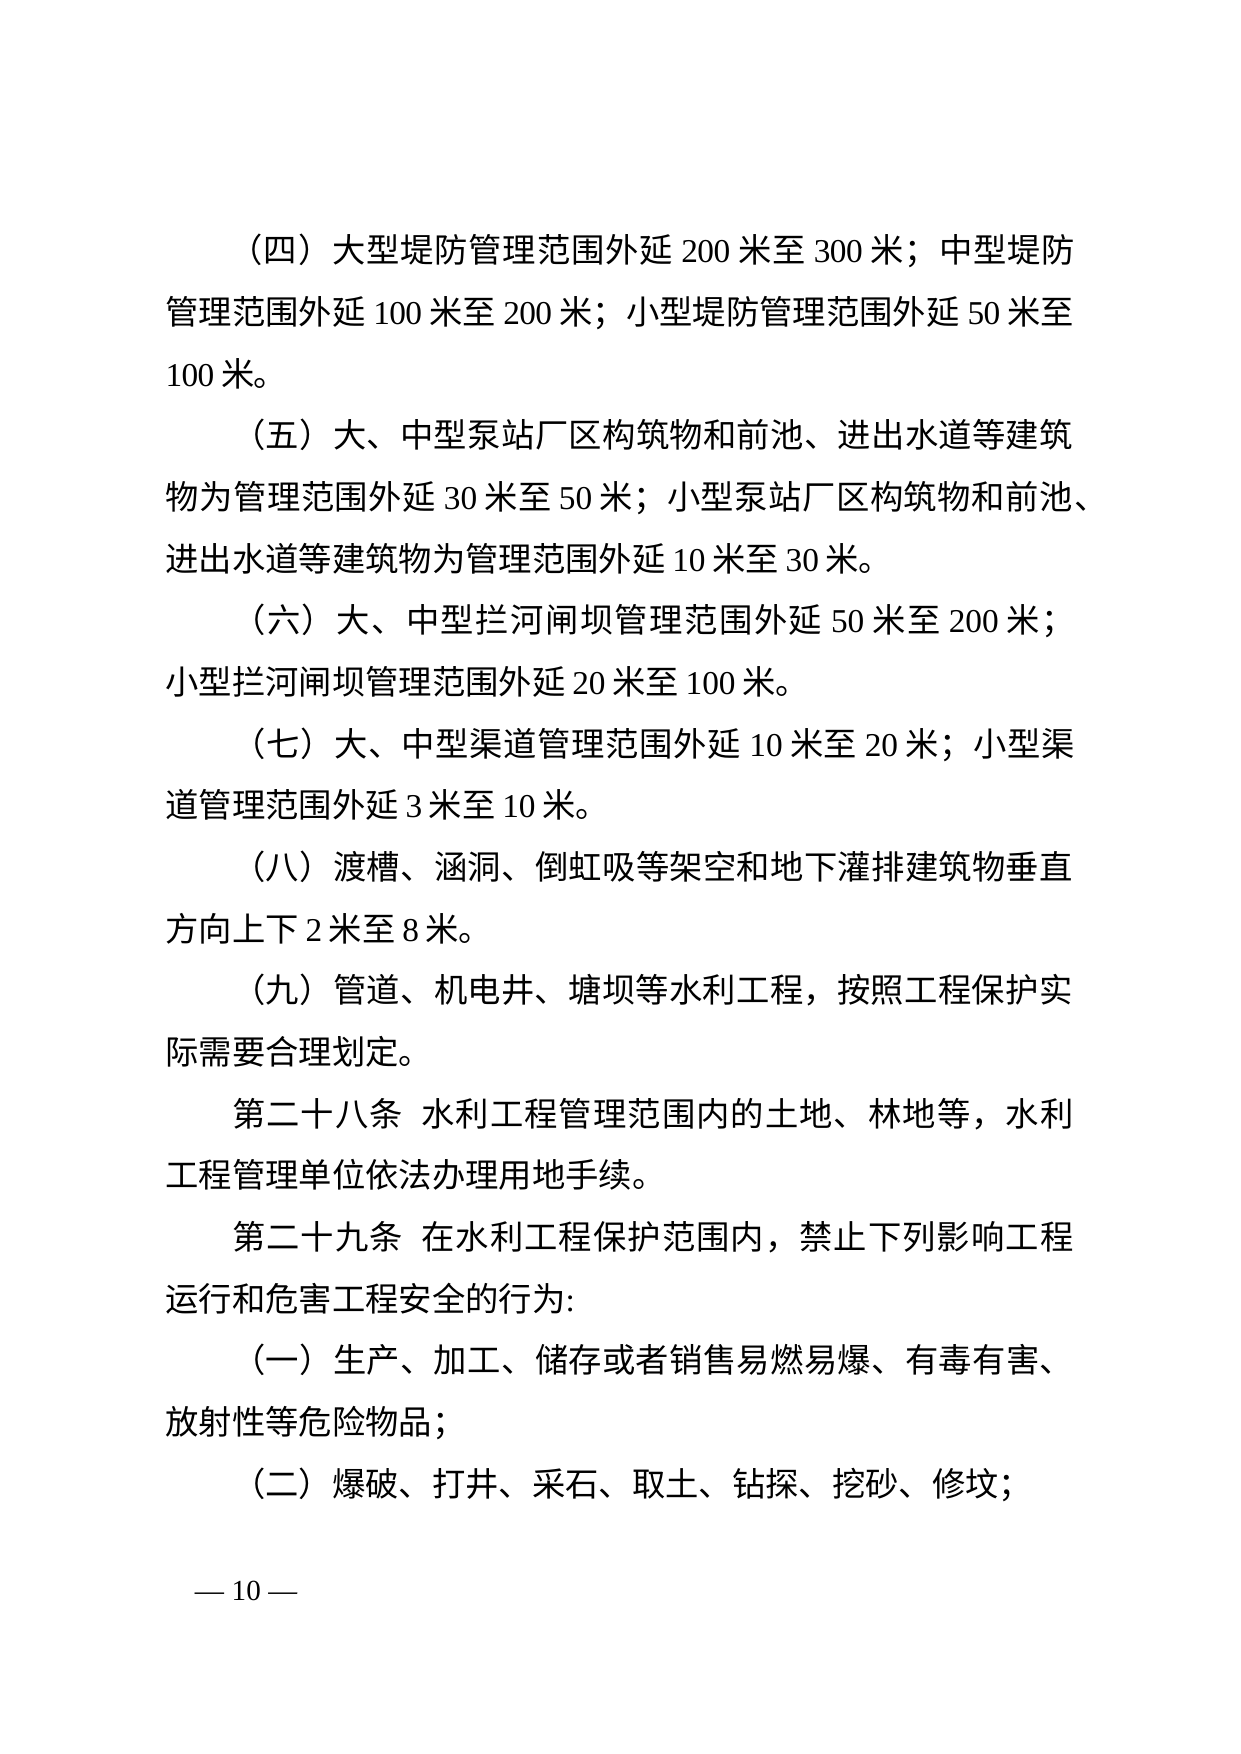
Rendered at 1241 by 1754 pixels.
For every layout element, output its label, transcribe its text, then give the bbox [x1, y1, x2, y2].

text （六）大、中型拦河闸坝管理范围外延50米至200米；小型拦河闸坝管理范围外延20米至100米。 [165, 584, 1075, 707]
text （九）管道、机电井、塘坝等水利工程，按照工程保护实际需要合理划定。 [165, 954, 1075, 1077]
text 第二十九条 在水利工程保护范围内，禁止下列影响工程运行和危害工程安全的行为: [165, 1200, 1075, 1324]
text （八）渡槽、涵洞、倒虹吸等架空和地下灌排建筑物垂直方向上下2米至8米。 [165, 830, 1075, 954]
text 第二十八条 水利工程管理范围内的土地、林地等，水利工程管理单位依法办理用地手续。 [165, 1077, 1075, 1200]
text （四）大型堤防管理范围外延200米至300米；中型堤防管理范围外延100米至200米；小型堤防管理范围外延50米至100米。 [165, 214, 1075, 399]
text （一）生产、加工、储存或者销售易燃易爆、有毒有害、放射性等危险物品； [165, 1324, 1075, 1447]
text （五）大、中型泵站厂区构筑物和前池、进出水道等建筑物为管理范围外延30米至50米；小型泵站厂区构筑物和前池、进出水道等建筑物为管理范围外延10米至30米。 [165, 399, 1075, 584]
text （二）爆破、打井、采石、取土、钻探、挖砂、修坟； [165, 1447, 1075, 1509]
text （七）大、中型渠道管理范围外延10米至20米；小型渠道管理范围外延3米至10米。 [165, 707, 1075, 830]
